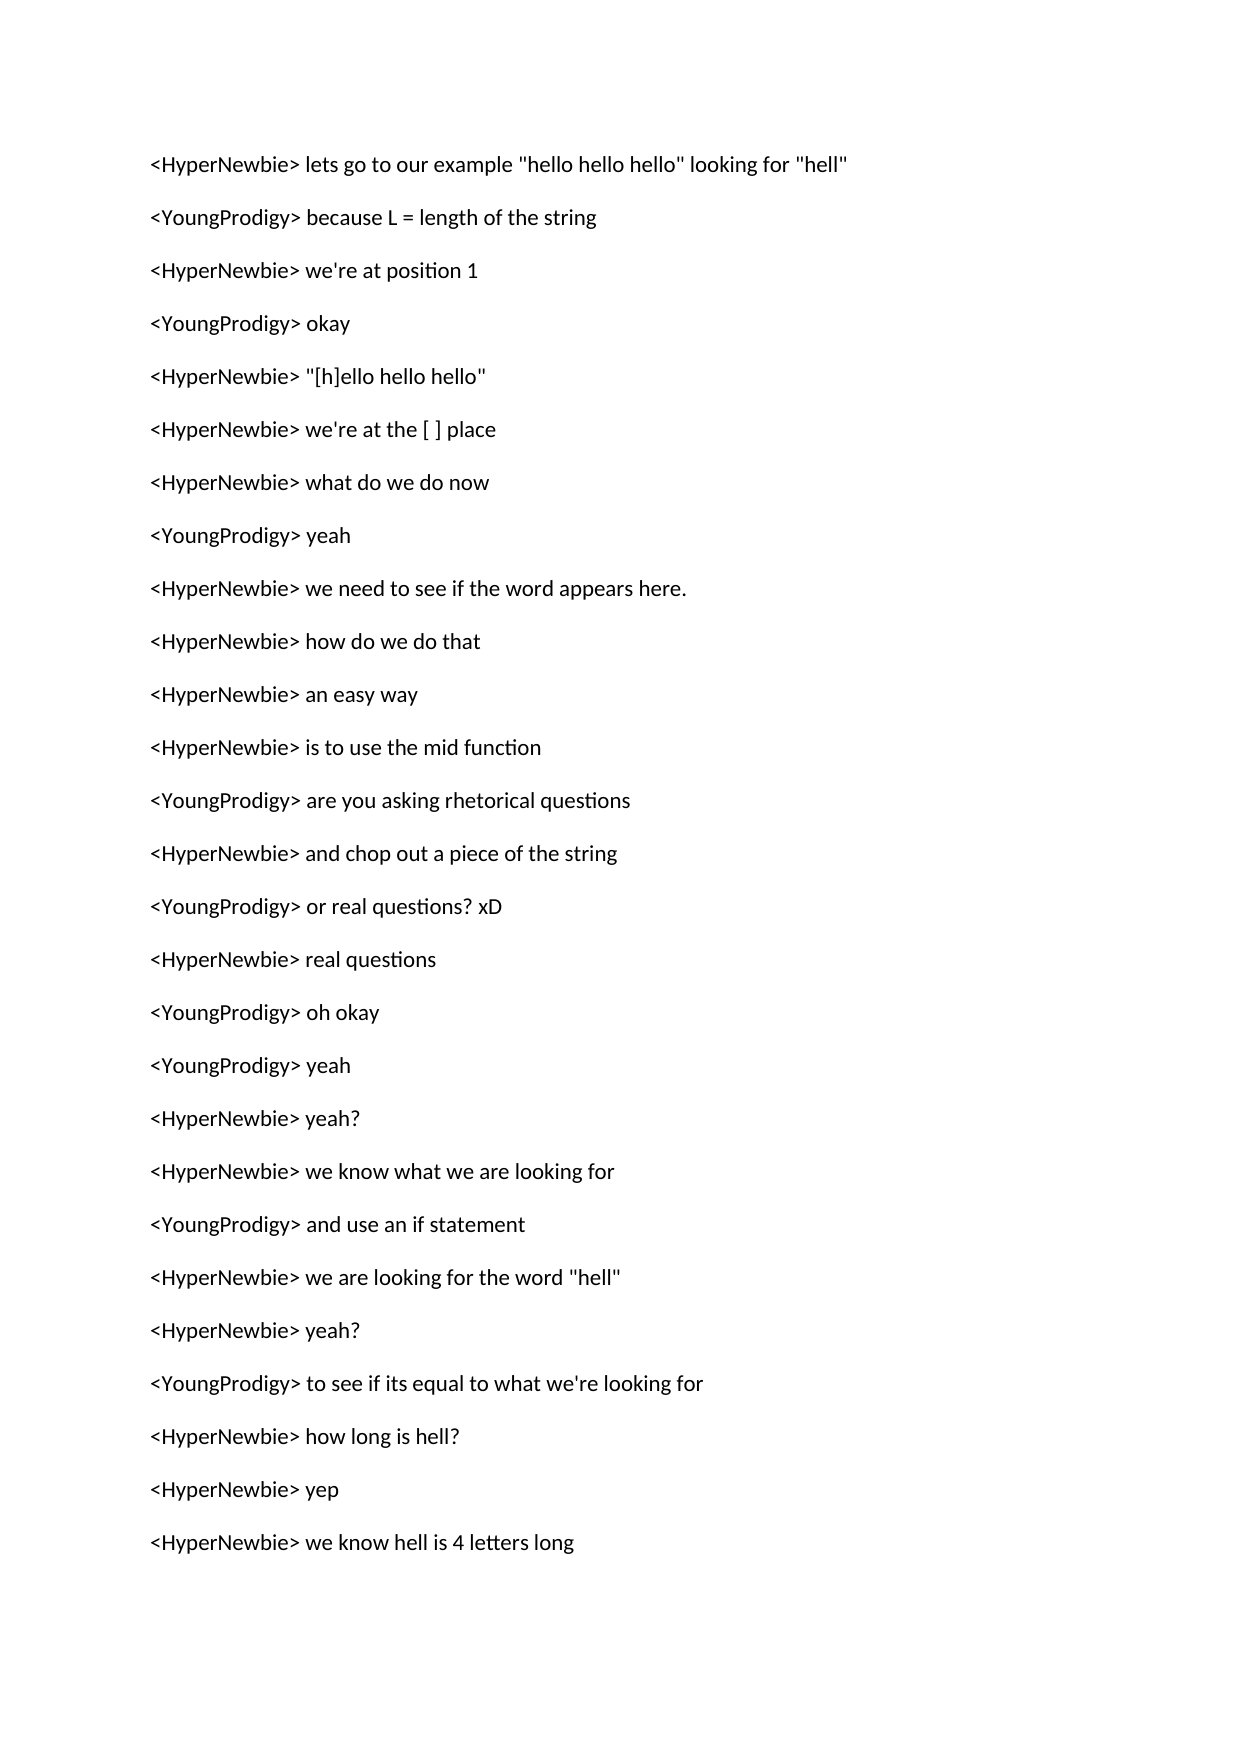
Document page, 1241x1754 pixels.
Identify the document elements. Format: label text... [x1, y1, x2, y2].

text <HyperNewbie> lets go to our example "hello hello hello" looking for "hell" [150, 150, 1090, 178]
text <YoungProdigy> and use an if statement [150, 1210, 1090, 1238]
text <HyperNewbie> we know hell is 4 letters long [150, 1528, 1090, 1557]
text <HyperNewbie> we need to see if the word appears here. [150, 574, 1090, 602]
text <YoungProdigy> or real questions? xD [150, 892, 1090, 920]
text <YoungProdigy> oh okay [150, 998, 1090, 1026]
text <HyperNewbie> real questions [150, 945, 1090, 973]
text <YoungProdigy> okay [150, 309, 1090, 337]
text <HyperNewbie> how long is hell? [150, 1422, 1090, 1451]
text <YoungProdigy> because L = length of the string [150, 203, 1090, 231]
text <HyperNewbie> we're at the [ ] place [150, 415, 1090, 443]
text <YoungProdigy> yeah [150, 521, 1090, 549]
text <HyperNewbie> is to use the mid function [150, 733, 1090, 761]
text <HyperNewbie> we are looking for the word "hell" [150, 1263, 1090, 1291]
text <HyperNewbie> yeah? [150, 1104, 1090, 1132]
text <HyperNewbie> we're at position 1 [150, 256, 1090, 284]
text <YoungProdigy> to see if its equal to what we're looking for [150, 1369, 1090, 1397]
text <HyperNewbie> what do we do now [150, 468, 1090, 496]
text <HyperNewbie> yeah? [150, 1316, 1090, 1344]
text <HyperNewbie> and chop out a piece of the string [150, 839, 1090, 867]
text <HyperNewbie> how do we do that [150, 627, 1090, 655]
text <HyperNewbie> we know what we are looking for [150, 1157, 1090, 1185]
text <HyperNewbie> "[h]ello hello hello" [150, 362, 1090, 390]
text <YoungProdigy> yeah [150, 1051, 1090, 1079]
text <HyperNewbie> an easy way [150, 680, 1090, 708]
text <YoungProdigy> are you asking rhetorical questions [150, 786, 1090, 814]
text <HyperNewbie> yep [150, 1476, 1090, 1503]
